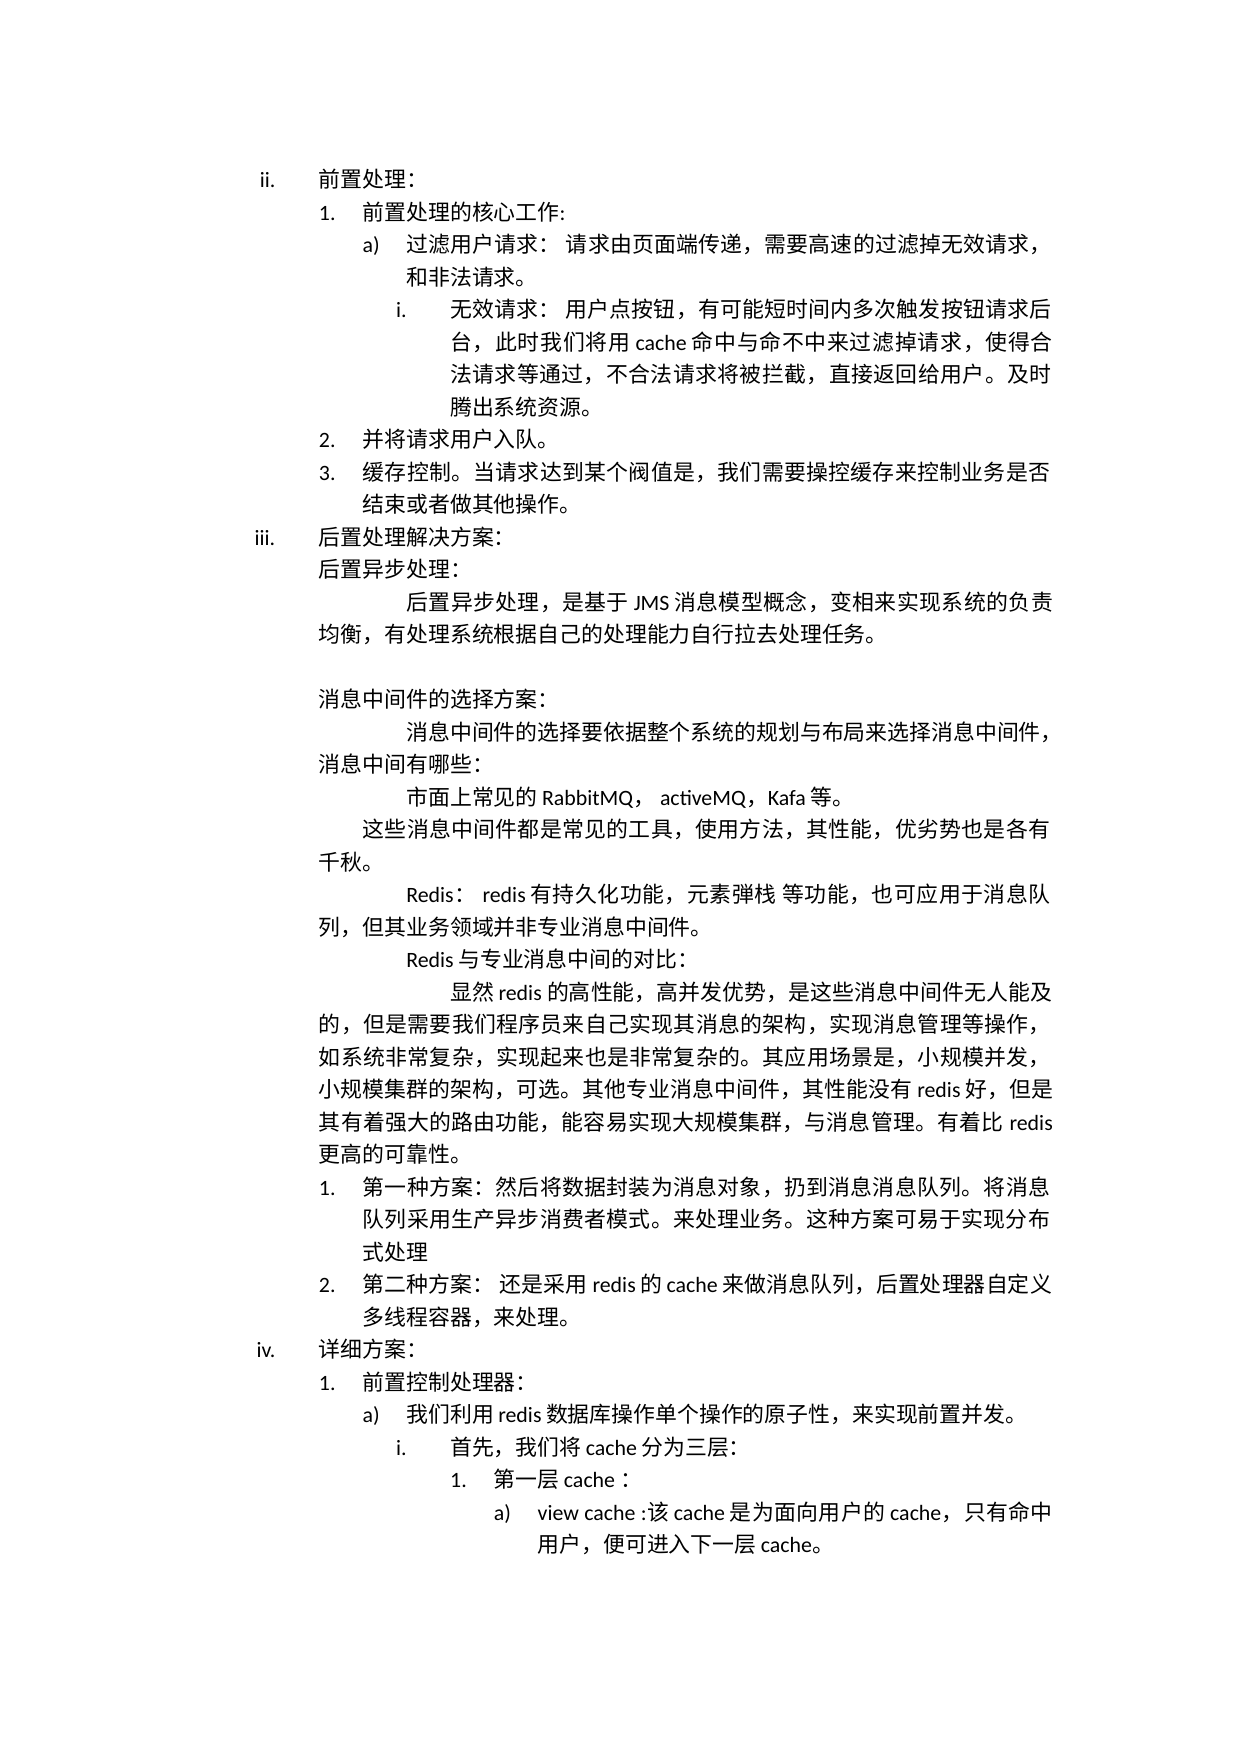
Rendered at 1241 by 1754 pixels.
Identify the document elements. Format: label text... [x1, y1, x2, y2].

list 第二种方案： 还是采用redis的cache来做消息队列，后置处理器自定义多线程容器，来处理。 [319, 1267, 1053, 1332]
list 第一层cache ： [450, 1462, 1053, 1494]
list 显然redis 的高性能，高并发优势，是这些消息中间件无人能及的，但是需要我们程序员来自己实现其消息的架构，实现消息管理等操作，如系统非常复杂，实现起来也是非常复杂的。其应用场景是，小规模并发，小规模集群的架构，可选。其他专业消息中间件，其性能没有redis好，但是其有着强大的路由功能，能容易实现大规模集群，与消息管理。有着比redis更高的可靠性。 [319, 974, 1053, 1169]
list 市面上常见的RabbitMQ， activeMQ，Kafa 等。 [319, 779, 1053, 812]
list 并将请求用户入队。 [319, 422, 1053, 454]
list 前置处理的核心工作: [319, 194, 1053, 227]
list 消息中间有哪些： [319, 747, 1053, 779]
list 第一种方案：然后将数据封装为消息对象，扔到消息消息队列。将消息队列采用生产异步消费者模式。来处理业务。这种方案可易于实现分布式处理 [319, 1169, 1053, 1267]
list 详细方案： [275, 1332, 1053, 1364]
list 缓存控制。当请求达到某个阀值是，我们需要操控缓存来控制业务是否结束或者做其他操作。 [319, 454, 1053, 519]
list 首先，我们将cache分为三层： [406, 1429, 1053, 1462]
list 我们利用redis数据库操作单个操作的原子性，来实现前置并发。 [362, 1397, 1053, 1429]
list 后置处理解决方案： [275, 519, 1053, 552]
list 过滤用户请求： 请求由页面端传递，需要高速的过滤掉无效请求，和非法请求。 [362, 227, 1053, 292]
list view cache :该cache是为面向用户的cache，只有命中用户，便可进入下一层cache。 [494, 1494, 1053, 1559]
list 后置异步处理： [319, 552, 1053, 584]
list 前置控制处理器： [319, 1364, 1053, 1397]
list 消息中间件的选择方案： [319, 682, 1053, 714]
list 这些消息中间件都是常见的工具，使用方法，其性能，优劣势也是各有千秋。 [319, 812, 1053, 877]
list Redis： redis有持久化功能，元素弾栈 等功能，也可应用于消息队列，但其业务领域并非专业消息中间件。 [319, 877, 1053, 942]
list 后置异步处理，是基于JMS消息模型概念，变相来实现系统的负责均衡，有处理系统根据自己的处理能力自行拉去处理任务。 [319, 584, 1053, 649]
list 无效请求： 用户点按钮，有可能短时间内多次触发按钮请求后台，此时我们将用cache命中与命不中来过滤掉请求，使得合法请求等通过，不合法请求将被拦截，直接返回给用户。及时腾出系统资源。 [406, 292, 1053, 422]
list Redis与专业消息中间的对比： [319, 942, 1053, 974]
list 消息中间件的选择要依据整个系统的规划与布局来选择消息中间件， [319, 714, 1053, 747]
list 前置处理： [275, 162, 1053, 194]
